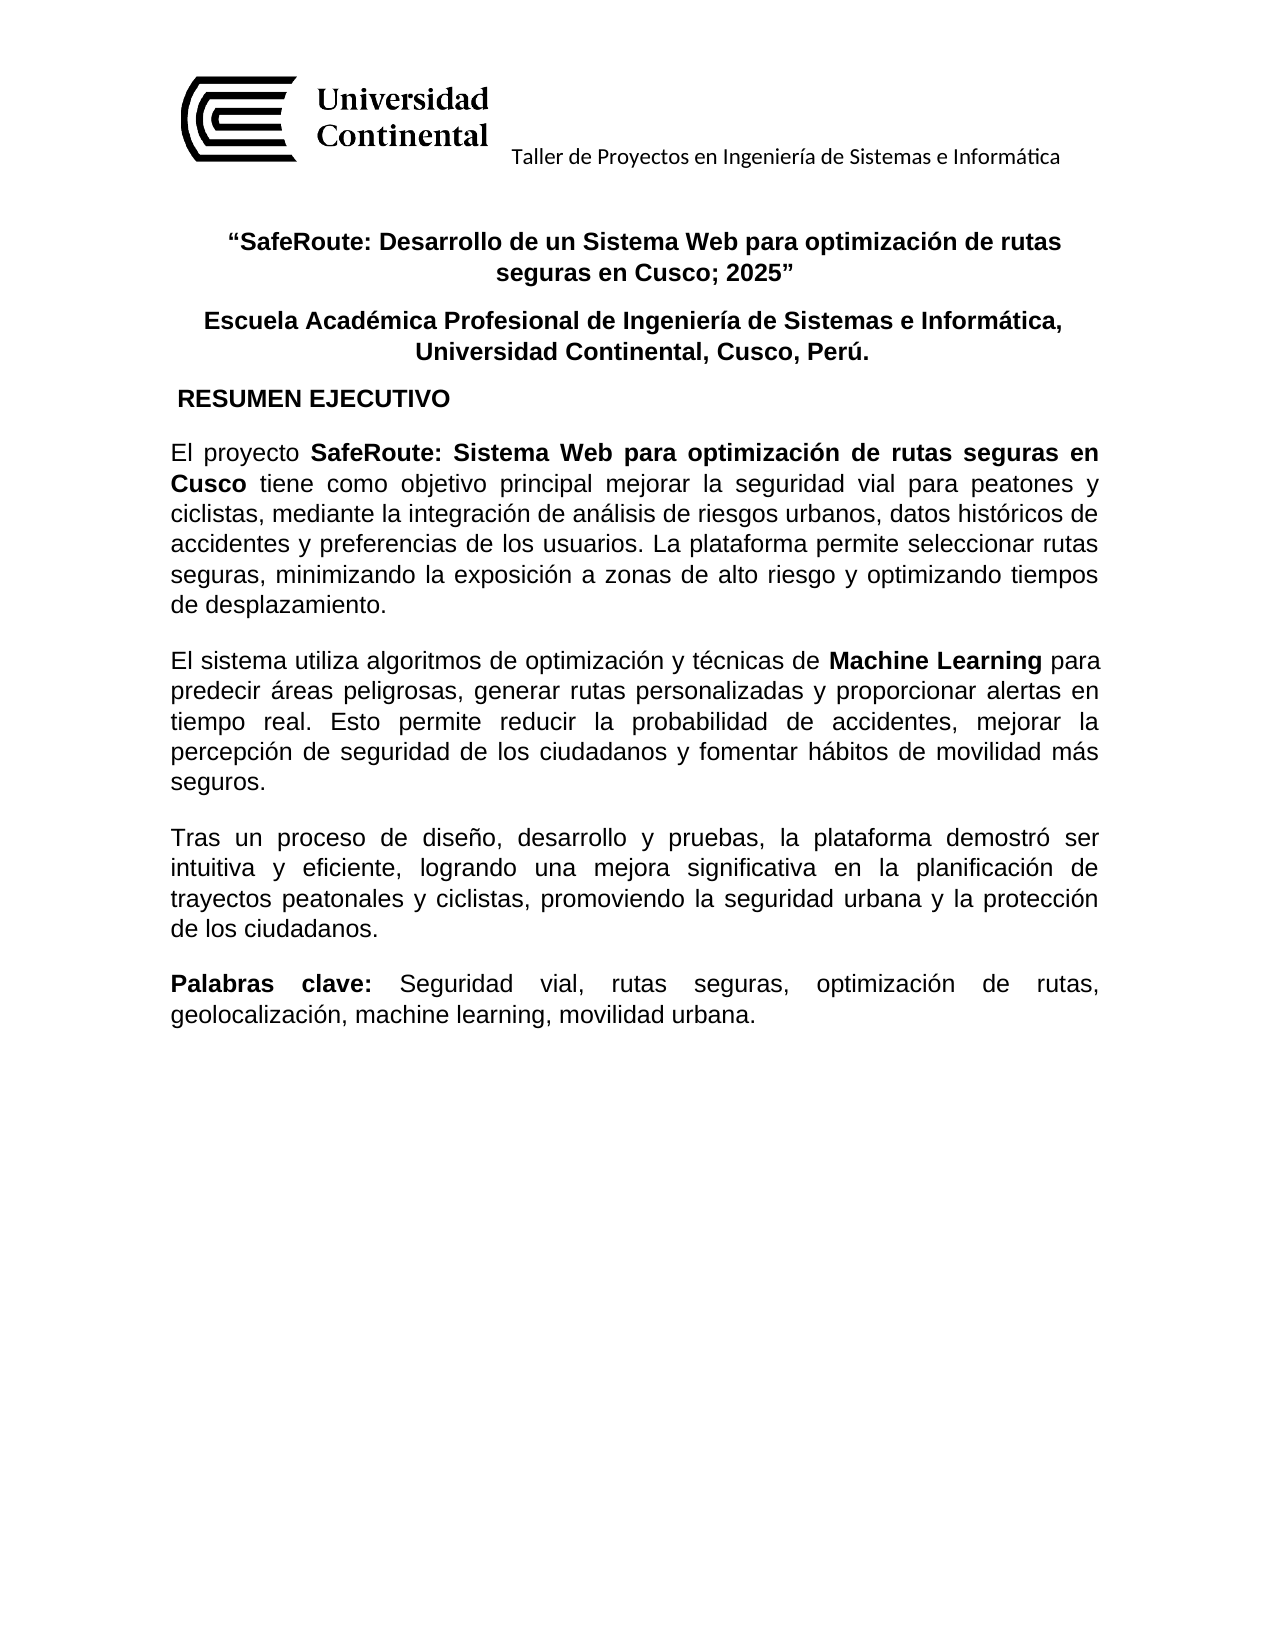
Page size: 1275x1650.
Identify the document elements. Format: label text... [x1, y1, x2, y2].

text El proyecto SafeRoute: Sistema Web para optimización de rutas seguras en Cusco tiene como objetivo principal mejorar la seguridad vial para peatones y ciclistas, mediante la integración de análisis de riesgos urbanos, datos históricos de accidentes y preferencias de los usuarios. La plataforma permite seleccionar rutas seguras, minimizando la exposición a zonas de alto riesgo y optimizando tiempos de desplazamiento. [170, 438, 1101, 619]
text Escuela Académica Profesional de Ingeniería de Sistemas e Informática, Universidad Continental, Cusco, Perú. [199, 306, 1092, 366]
text El sistema utiliza algoritmos de optimización y técnicas de Machine Learning para predecir áreas peligrosas, generar rutas personalizadas y proporcionar alertas en tiempo real. Esto permite reducir la probabilidad de accidentes, mejorar la percepción de seguridad de los ciudadanos y fomentar hábitos de movilidad más seguros. [170, 646, 1101, 796]
text Palabras clave: Seguridad vial, rutas seguras, optimización de rutas, geolocalización, machine learning, movilidad urbana. [170, 969, 1101, 1028]
text Tras un proceso de diseño, desarrollo y pruebas, la plataforma demostró ser intuitiva y eficiente, logrando una mejora significativa en la planificación de trayectos peatonales y ciclistas, promoviendo la seguridad urbana y la protección de los ciudadanos. [170, 823, 1101, 943]
picture [181, 76, 489, 162]
text RESUMEN EJECUTIVO [177, 384, 1275, 413]
text “SafeRoute: Desarrollo de un Sistema Web para optimización de rutas seguras en Cusco; 2025” [189, 227, 1101, 286]
